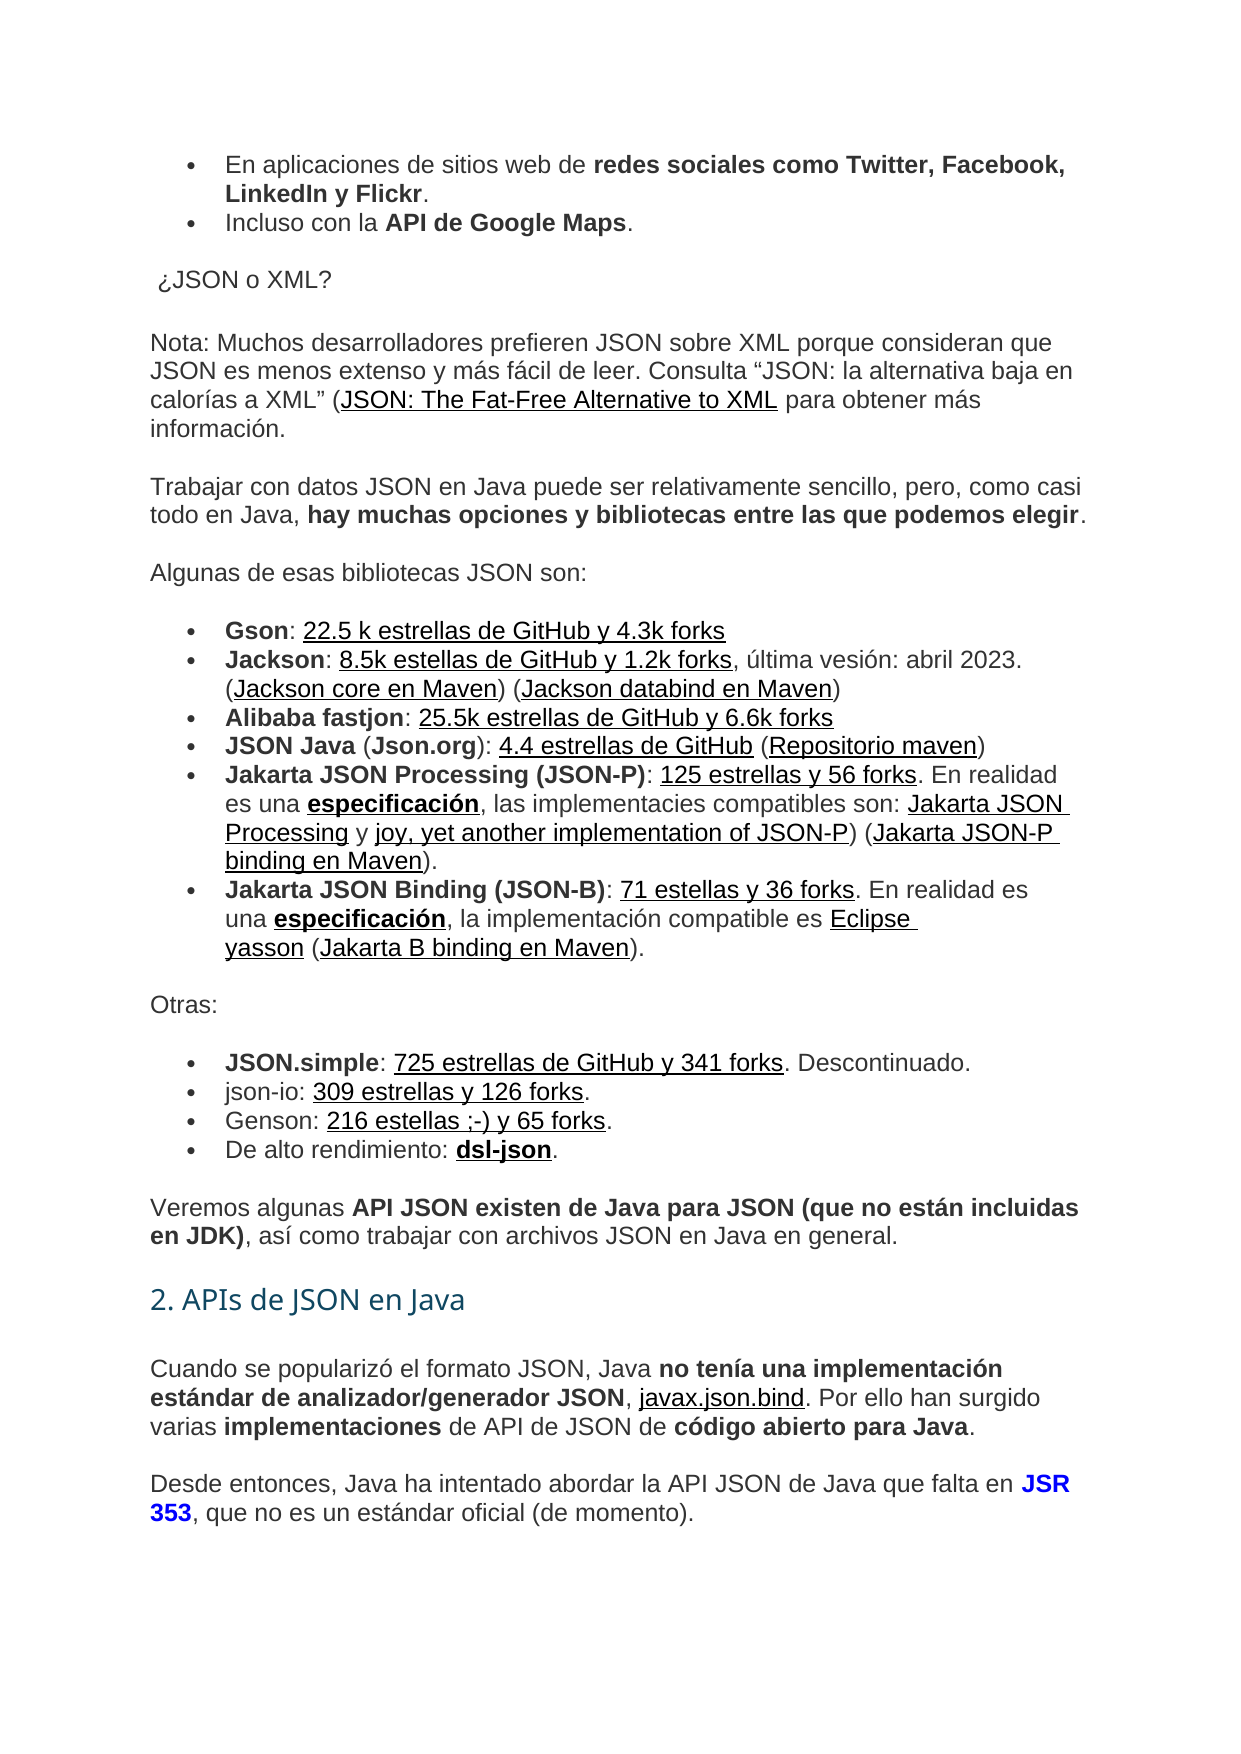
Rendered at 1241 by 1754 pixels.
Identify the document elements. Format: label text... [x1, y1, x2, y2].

text ¿JSON o XML? [150, 265, 1090, 294]
list JSON Java (Json.org): 4.4 estrellas de GitHub (Repositorio maven) [187, 731, 1090, 760]
list Incluso con la API de Google Maps. [187, 207, 1090, 236]
text Nota: Muchos desarrolladores prefieren JSON sobre XML porque consideran que JSON es menos extenso y más fácil de leer. Consulta “JSON: la alternativa baja en calorías a XML” (JSON: The Fat-Free Alternative to XML para obtener más información. [150, 328, 1090, 443]
text Algunas de esas bibliotecas JSON son: [150, 558, 1090, 587]
list Genson: 216 estellas ;-) y 65 forks. [187, 1106, 1090, 1135]
list json-io: 309 estrellas y 126 forks. [187, 1077, 1090, 1106]
text Otras: [150, 991, 1090, 1019]
text Desde entonces, Java ha intentado abordar la API JSON de Java que falta en JSR 353, que no es un estándar oficial (de momento). [150, 1469, 1090, 1527]
list Jakarta JSON Binding (JSON-B): 71 estellas y 36 forks. En realidad es una especificación, la implementación compatible es Eclipse yasson (Jakarta B binding en Maven). [187, 875, 1090, 961]
list De alto rendimiento: dsl-json. [187, 1135, 1090, 1163]
list JSON.simple: 725 estrellas de GitHub y 341 forks. Descontinuado. [187, 1048, 1090, 1077]
subtitle 2. APIs de JSON en Java [150, 1279, 1090, 1319]
list Alibaba fastjon: 25.5k estrellas de GitHub y 6.6k forks [187, 703, 1090, 731]
list En aplicaciones de sitios web de redes sociales como Twitter, Facebook, LinkedIn y Flickr. [187, 150, 1090, 207]
text Trabajar con datos JSON en Java puede ser relativamente sencillo, pero, como casi todo en Java, hay muchas opciones y bibliotecas entre las que podemos elegir. [150, 472, 1090, 529]
text Cuando se popularizó el formato JSON, Java no tenía una implementación estándar de analizador/generador JSON, javax.json.bind. Por ello han surgido varias implementaciones de API de JSON de código abierto para Java. [150, 1354, 1090, 1440]
list Gson: 22.5 k estrellas de GitHub y 4.3k forks [187, 616, 1090, 645]
list Jakarta JSON Processing (JSON-P): 125 estrellas y 56 forks. En realidad es una especificación, las implementacies compatibles son: Jakarta JSON Processing y joy, yet another implementation of JSON-P) (Jakarta JSON-P binding en Maven). [187, 760, 1090, 875]
list Jackson: 8.5k estellas de GitHub y 1.2k forks, última vesión: abril 2023. (Jackson core en Maven) (Jackson databind en Maven) [187, 645, 1090, 703]
text Veremos algunas API JSON existen de Java para JSON (que no están incluidas en JDK), así como trabajar con archivos JSON en Java en general. [150, 1193, 1090, 1250]
